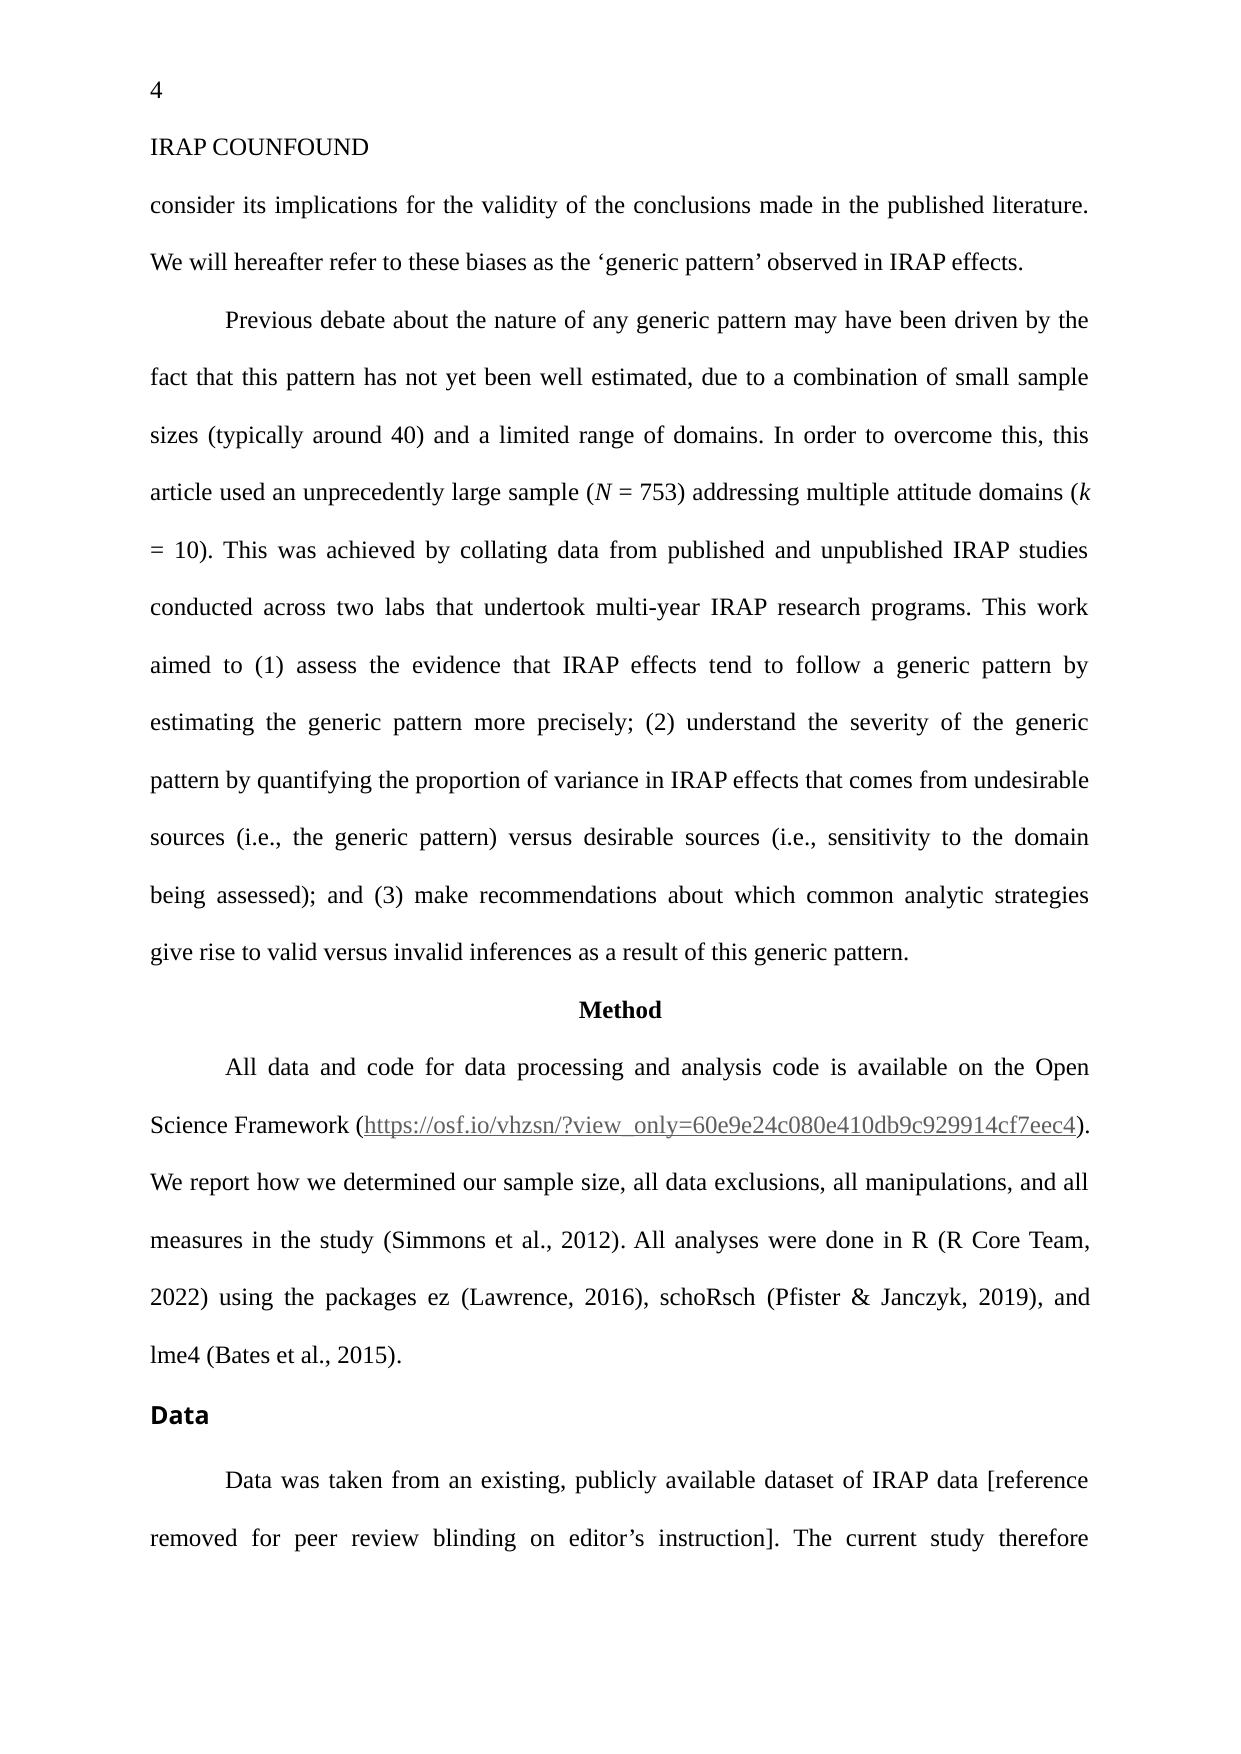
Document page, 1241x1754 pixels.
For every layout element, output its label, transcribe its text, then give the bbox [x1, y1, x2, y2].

subtitle Data [150, 1397, 1090, 1431]
text Previous debate about the nature of any generic pattern may have been driven by the fact that this pattern has not yet been well estimated, due to a combination of small sample sizes (typically around 40) and a limited range of domains. In order to overcome this, this article used an unprecedently large sample (N = 753) addressing multiple attitude domains (k = 10). This was achieved by collating data from published and unpublished IRAP studies conducted across two labs that undertook multi-year IRAP research programs. This work aimed to (1) assess the evidence that IRAP effects tend to follow a generic pattern by estimating the generic pattern more precisely; (2) understand the severity of the generic pattern by quantifying the proportion of variance in IRAP effects that comes from undesirable sources (i.e., the generic pattern) versus desirable sources (i.e., sensitivity to the domain being assessed); and (3) make recommendations about which common analytic strategies give rise to valid versus invalid inferences as a result of this generic pattern. [150, 305, 1090, 966]
text All data and code for data processing and analysis code is available on the Open Science Framework (https://osf.io/vhzsn/?view_only=60e9e24c080e410db9c929914cf7eec4). We report how we determined our sample size, all data exclusions, all manipulations, and all measures in the study (Simmons et al., 2012). All analyses were done in R (R Core Team, 2022) using the packages ez (Lawrence, 2016), schoRsch (Pfister & Janczyk, 2019), and lme4 (Bates et al., 2015). [150, 1052, 1090, 1369]
subtitle Method [150, 995, 1090, 1024]
